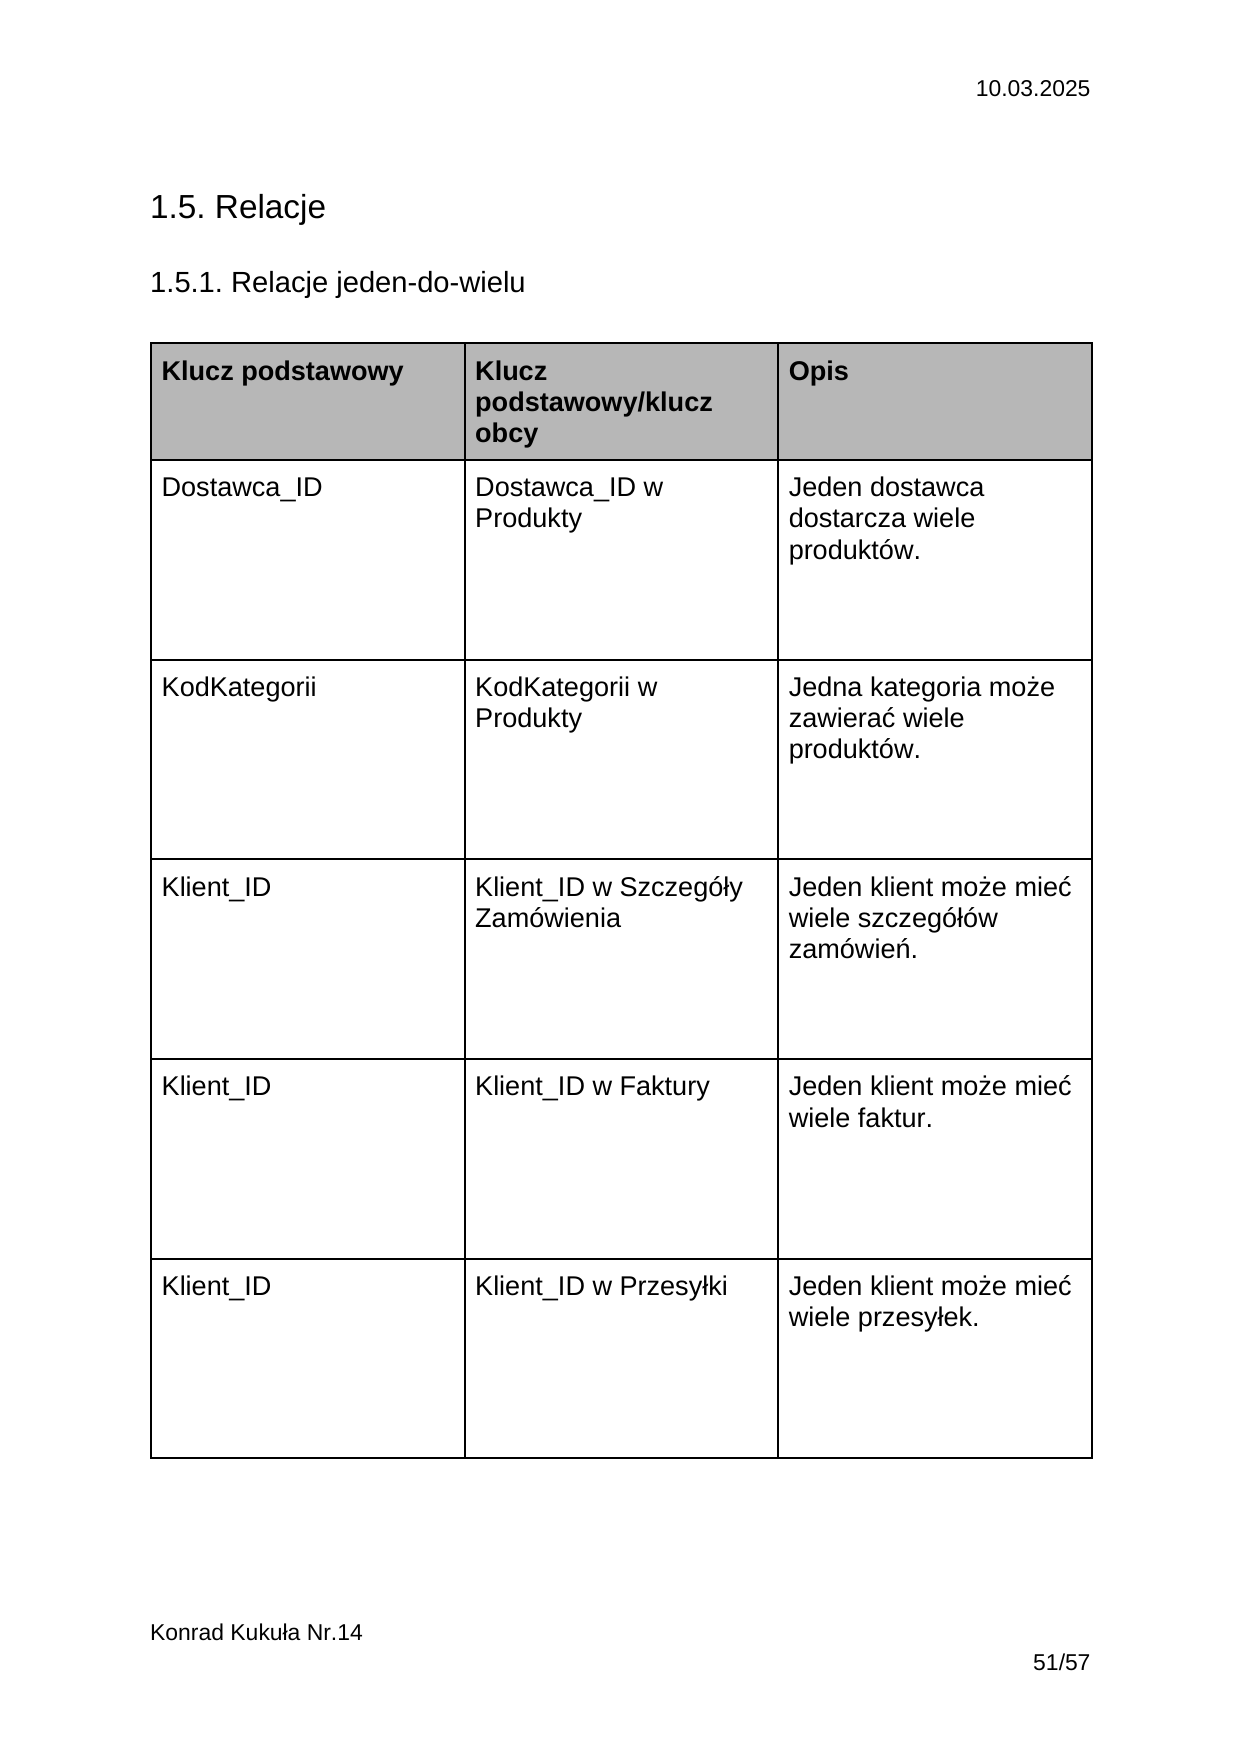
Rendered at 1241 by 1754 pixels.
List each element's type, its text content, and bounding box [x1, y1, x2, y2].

subtitle 1.5.1. Relacje jeden-do-wielu [150, 265, 1090, 298]
table_cell KodKategorii [152, 661, 464, 858]
table_header Opis [779, 344, 1091, 459]
table_cell Jedna kategoria może zawierać wiele produktów. [779, 661, 1091, 858]
table_cell Klient_ID w Przesyłki [466, 1260, 777, 1457]
table_cell Klient_ID w Faktury [466, 1060, 777, 1257]
table_cell Jeden klient może mieć wiele przesyłek. [779, 1260, 1091, 1457]
table_cell Klient_ID [152, 1060, 464, 1257]
table_header Klucz podstawowy [152, 344, 464, 459]
table_cell Klient_ID [152, 1260, 464, 1457]
subtitle 1.5. Relacje [150, 187, 1090, 226]
table_cell Jeden klient może mieć wiele faktur. [779, 1060, 1091, 1257]
table_cell Klient_ID [152, 860, 464, 1058]
table_cell KodKategorii w Produkty [466, 661, 777, 858]
table_cell Klient_ID w Szczegóły Zamówienia [466, 860, 777, 1058]
table_cell Jeden dostawca dostarcza wiele produktów. [779, 461, 1091, 658]
table_cell Dostawca_ID w Produkty [466, 461, 777, 658]
table_header Klucz podstawowy/klucz obcy [466, 344, 777, 459]
table_cell Dostawca_ID [152, 461, 464, 658]
table_cell Jeden klient może mieć wiele szczegółów zamówień. [779, 860, 1091, 1058]
